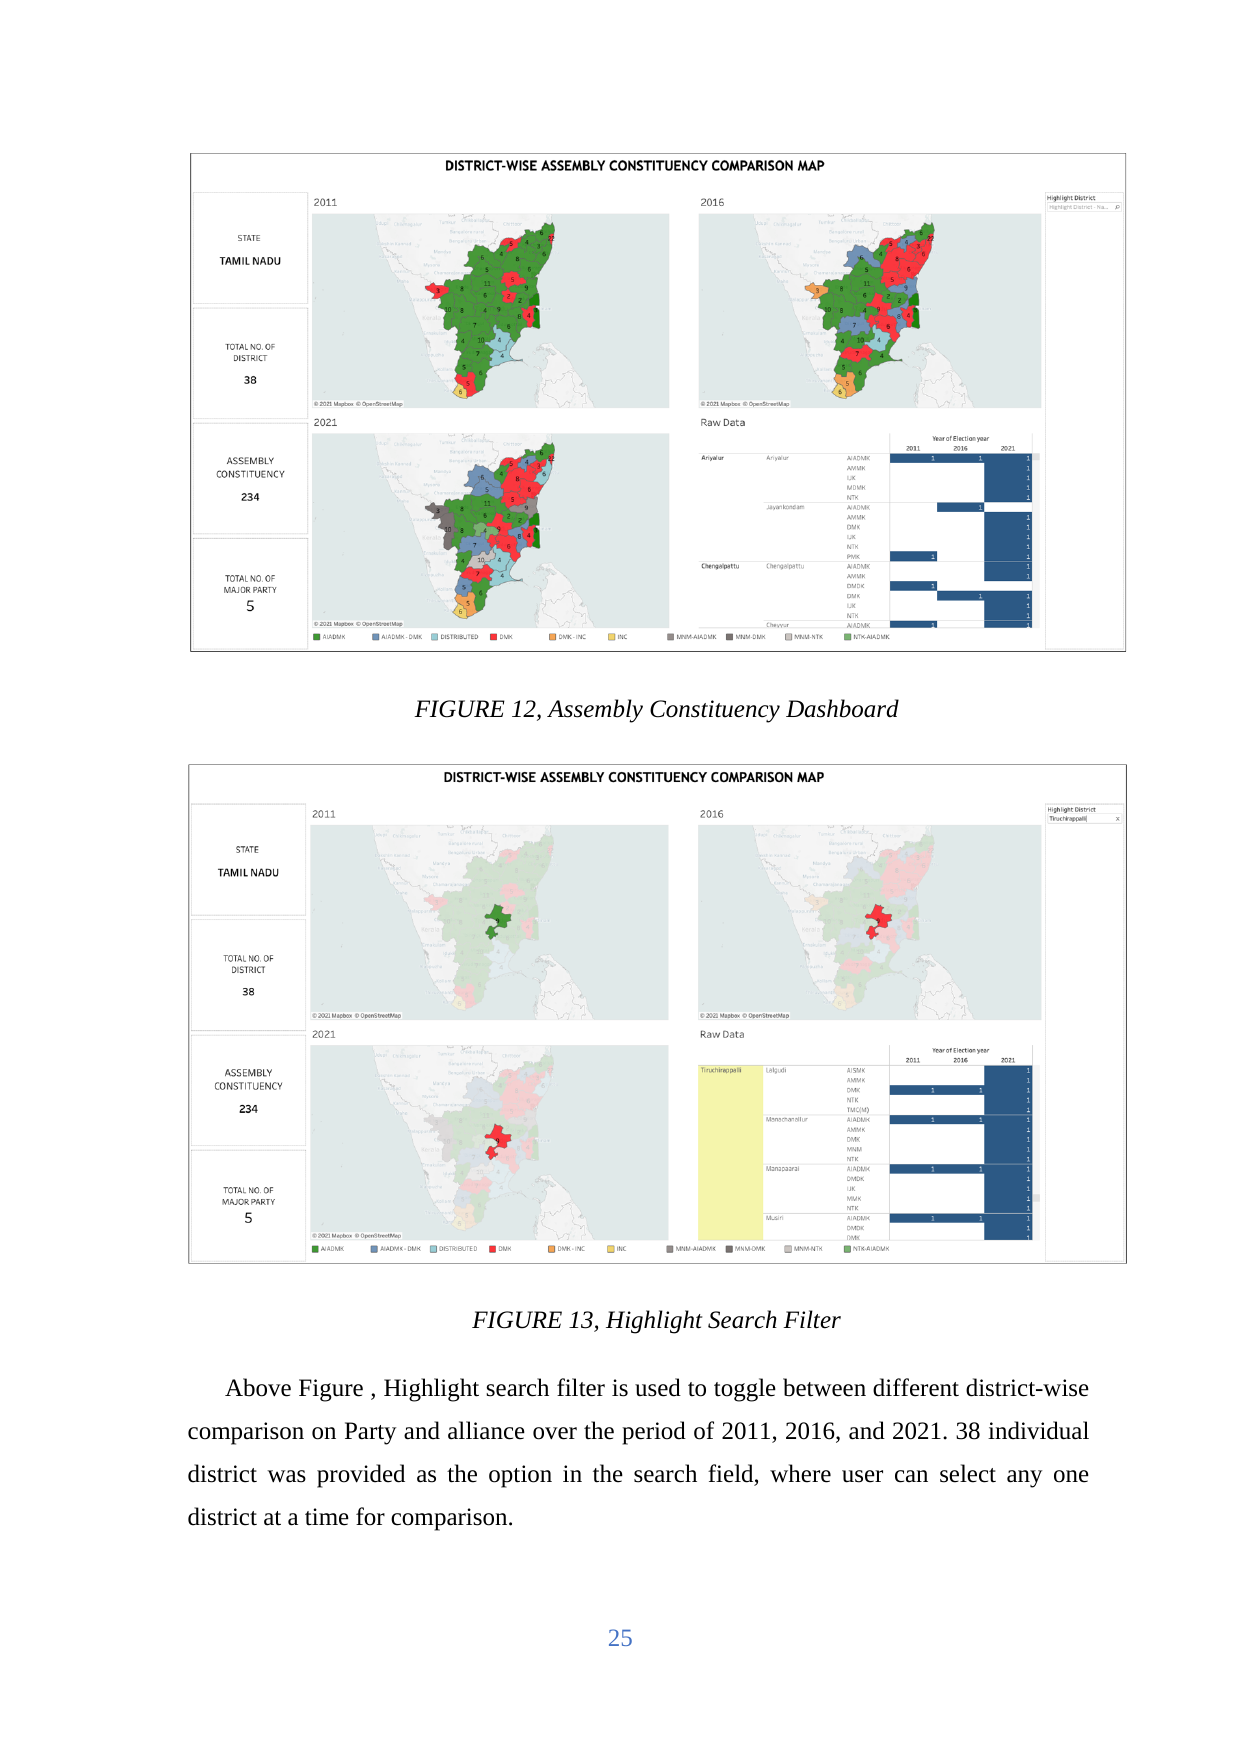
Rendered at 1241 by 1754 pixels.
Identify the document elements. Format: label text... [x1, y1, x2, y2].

picture [187, 150, 1128, 655]
picture [187, 762, 1128, 1266]
text FIGURE 12, Assembly Constituency Dashboard [150, 694, 1090, 723]
list Above Figure , Highlight search filter is used to toggle between different district-wise comparison on Party and alliance over the period of 2011, 2016, and 2021. 38 individual district was provided as the option in the search field, where user can select any one district at a time for comparison. [187, 1373, 1090, 1531]
text FIGURE 13, Highlight Search Filter [150, 1305, 1090, 1333]
